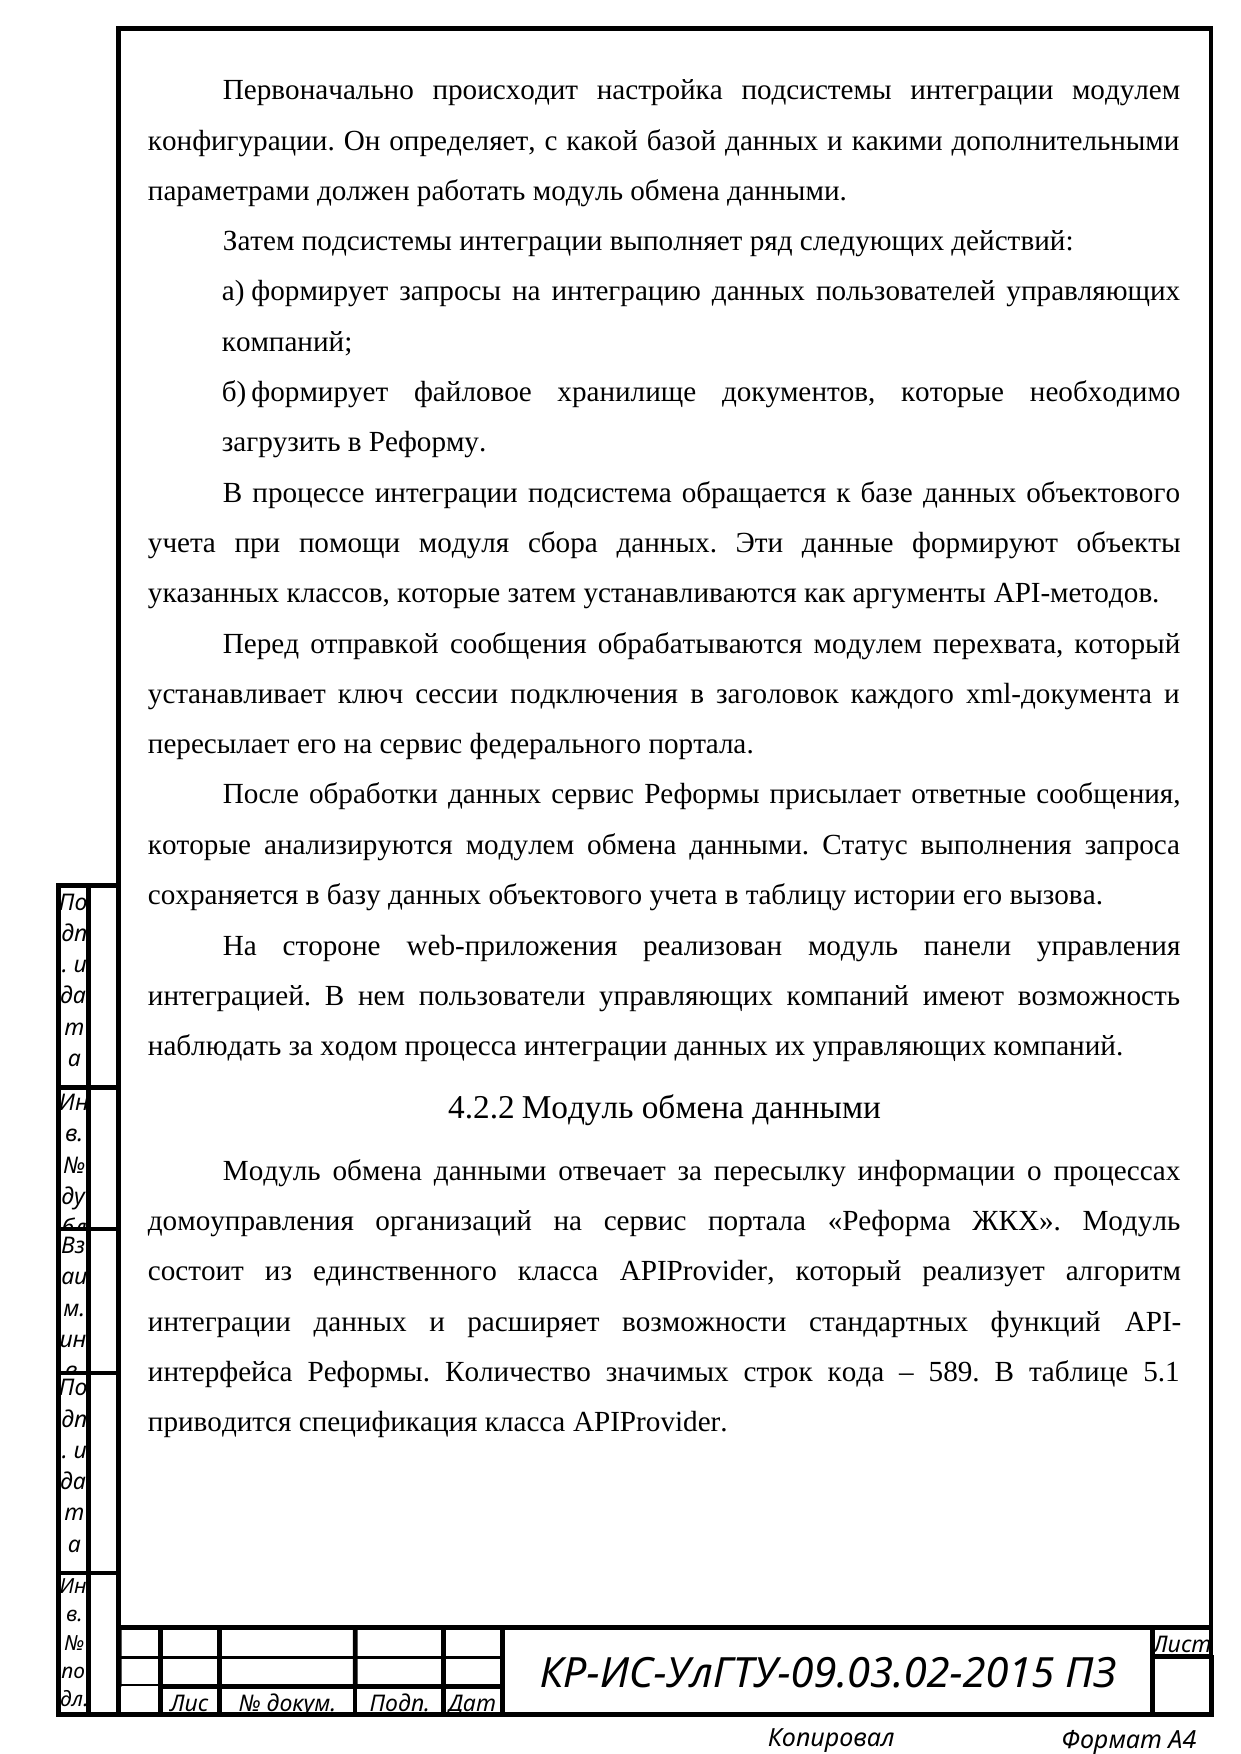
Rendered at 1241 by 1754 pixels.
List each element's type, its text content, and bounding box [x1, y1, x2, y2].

text формирует файловое хранилище документов, которые необходимо загрузить в Реформу. [222, 374, 1181, 458]
text Модуль обмена данными [148, 1087, 1181, 1125]
text На стороне web-приложения реализован модуль панели управления интеграцией. В нем пользователи управляющих компаний имеют возможность наблюдать за ходом процесса интеграции данных их управляющих компаний. [148, 928, 1181, 1062]
text В процессе интеграции подсистема обращается к базе данных объектового учета при помощи модуля сбора данных. Эти данные формируют объекты указанных классов, которые затем устанавливаются как аргументы API-методов. [148, 475, 1181, 609]
text Первоначально происходит настройка подсистемы интеграции модулем конфигурации. Он определяет, с какой базой данных и какими дополнительными параметрами должен работать модуль обмена данными. [148, 72, 1181, 206]
text Модуль обмена данными отвечает за пересылку информации о процессах домоуправления организаций на сервис портала «Реформа ЖКХ». Модуль состоит из единственного класса APIProvider, который реализует алгоритм интеграции данных и расширяет возможности стандартных функций API-интерфейса Реформы. Количество значимых строк кода – 589. В таблице 5.1 приводится спецификация класса APIProvider. [148, 1153, 1181, 1438]
text После обработки данных сервис Реформы присылает ответные сообщения, которые анализируются модулем обмена данными. Статус выполнения запроса сохраняется в базу данных объектового учета в таблицу истории его вызова. [148, 777, 1181, 911]
text Перед отправкой сообщения обрабатываются модулем перехвата, который устанавливает ключ сессии подключения в заголовок каждого xml-документа и пересылает его на сервис федерального портала. [148, 626, 1181, 760]
text Затем подсистемы интеграции выполняет ряд следующих действий: [148, 223, 1181, 257]
list формирует запросы на интеграцию данных пользователей управляющих компаний; [222, 273, 1181, 357]
